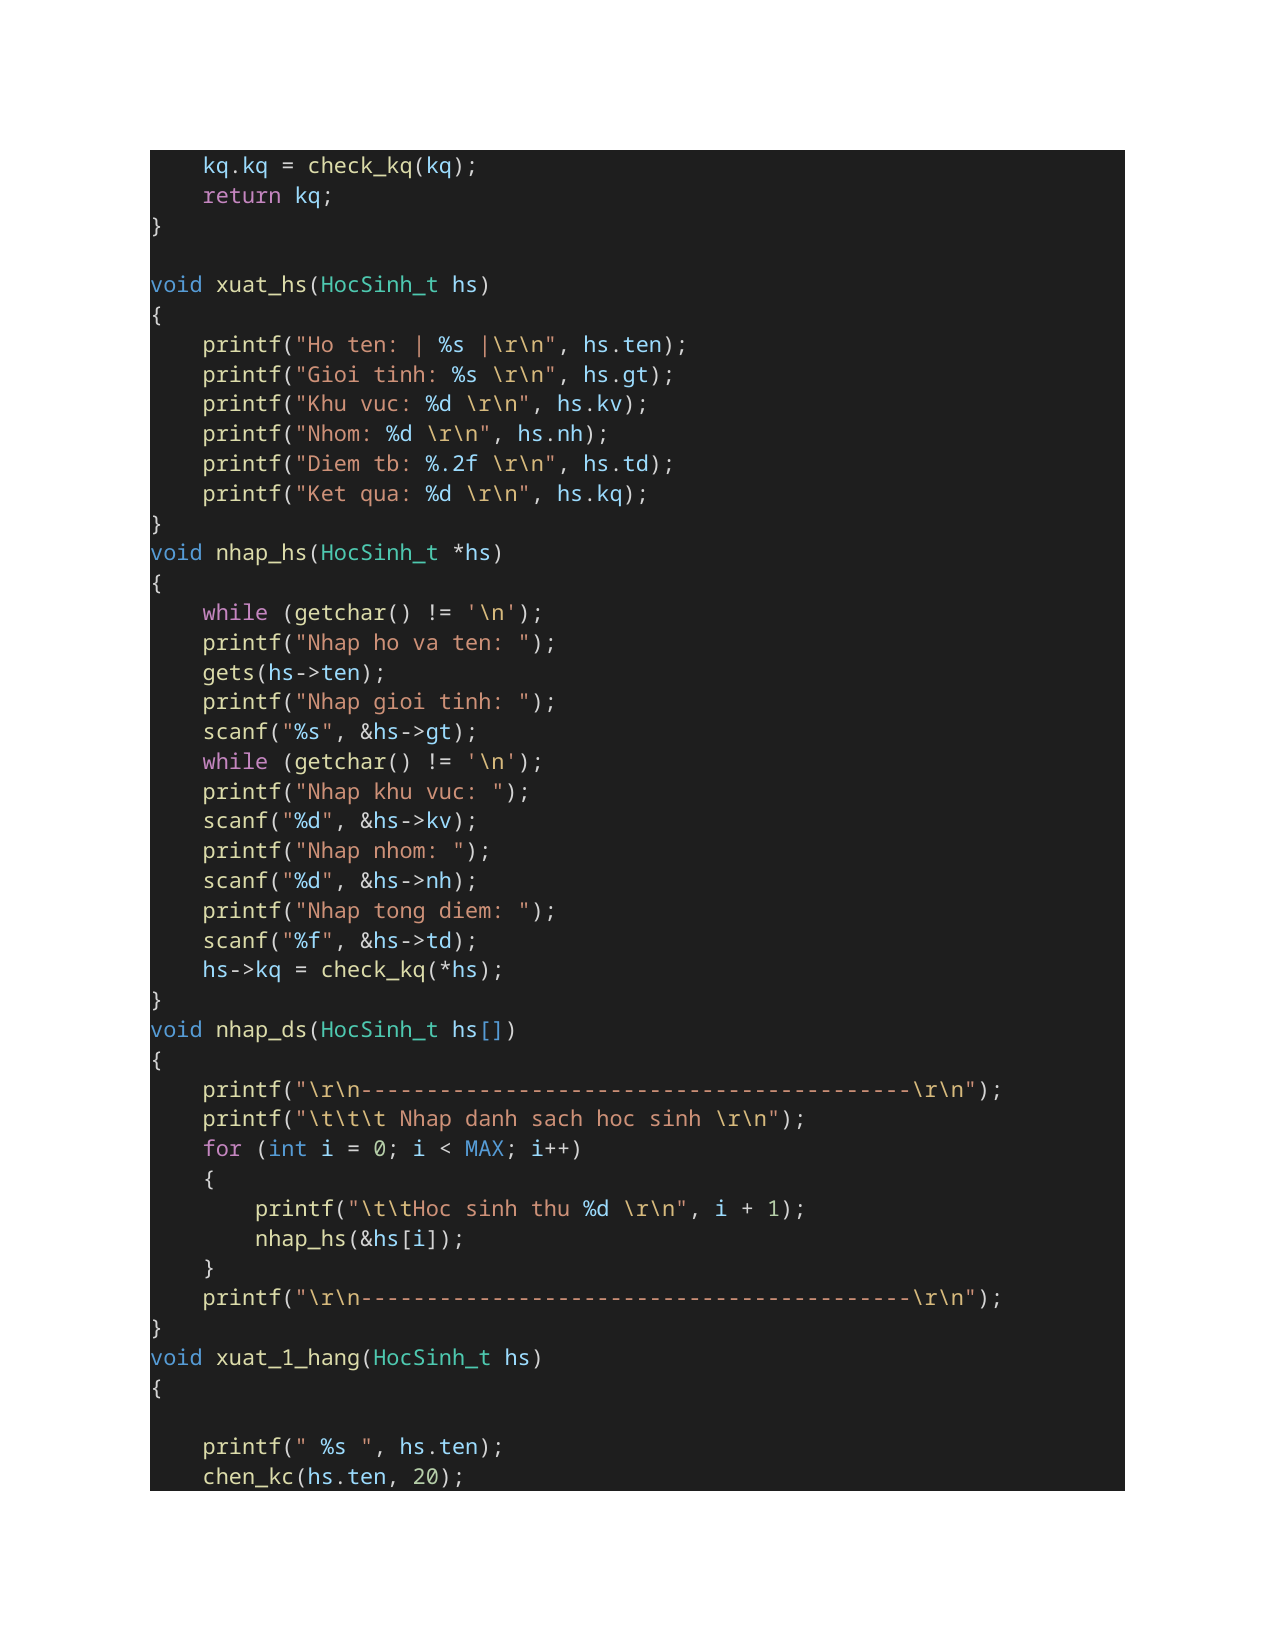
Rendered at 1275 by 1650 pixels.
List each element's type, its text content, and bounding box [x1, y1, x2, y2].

text printf("Nhap tong diem: "); [150, 895, 1125, 924]
text printf("Ket qua: %d \r\n", hs.kq); [150, 478, 1125, 507]
text gets(hs->ten); [150, 656, 1125, 686]
text printf("Nhap gioi tinh: "); [150, 686, 1125, 716]
text while (getchar() != '\n'); [150, 597, 1125, 627]
text { [150, 299, 1125, 329]
text printf("Nhap khu vuc: "); [150, 776, 1125, 805]
text scanf("%d", &hs->kv); [150, 805, 1125, 835]
text hs->kq = check_kq(*hs); [150, 954, 1125, 984]
text kq.kq = check_kq(kq); [150, 150, 1125, 180]
text printf("\t\tHoc sinh thu %d \r\n", i + 1); [150, 1193, 1125, 1222]
text } [150, 984, 1125, 1014]
text chen_kc(hs.ten, 20); [150, 1461, 1125, 1491]
text printf("Gioi tinh: %s \r\n", hs.gt); [150, 358, 1125, 388]
text } [150, 507, 1125, 537]
text printf("\r\n------------------------------------------\r\n"); [150, 1073, 1125, 1103]
text void xuat_1_hang(HocSinh_t hs) [150, 1342, 1125, 1371]
text for (int i = 0; i < MAX; i++) [150, 1133, 1125, 1163]
text printf(" %s ", hs.ten); [150, 1431, 1125, 1461]
text printf("Khu vuc: %d \r\n", hs.kv); [150, 388, 1125, 418]
text void nhap_hs(HocSinh_t *hs) [150, 537, 1125, 567]
text scanf("%f", &hs->td); [150, 924, 1125, 954]
text return kq; [150, 180, 1125, 209]
text { [150, 1163, 1125, 1193]
text } [150, 209, 1125, 239]
text nhap_hs(&hs[i]); [150, 1222, 1125, 1252]
text { [150, 1371, 1125, 1401]
text { [150, 1044, 1125, 1073]
text } [150, 1252, 1125, 1282]
text printf("Ho ten: | %s |\r\n", hs.ten); [150, 329, 1125, 358]
text } [150, 1312, 1125, 1342]
text printf("Nhap nhom: "); [150, 835, 1125, 865]
text scanf("%s", &hs->gt); [150, 716, 1125, 746]
text void nhap_ds(HocSinh_t hs[]) [150, 1014, 1125, 1044]
text scanf("%d", &hs->nh); [150, 865, 1125, 895]
text void xuat_hs(HocSinh_t hs) [150, 269, 1125, 299]
text printf("\r\n------------------------------------------\r\n"); [150, 1282, 1125, 1312]
text while (getchar() != '\n'); [150, 746, 1125, 776]
text { [150, 567, 1125, 597]
text printf("Diem tb: %.2f \r\n", hs.td); [150, 448, 1125, 478]
text printf("Nhap ho va ten: "); [150, 627, 1125, 656]
text printf("\t\t\t Nhap danh sach hoc sinh \r\n"); [150, 1103, 1125, 1133]
text printf("Nhom: %d \r\n", hs.nh); [150, 418, 1125, 448]
